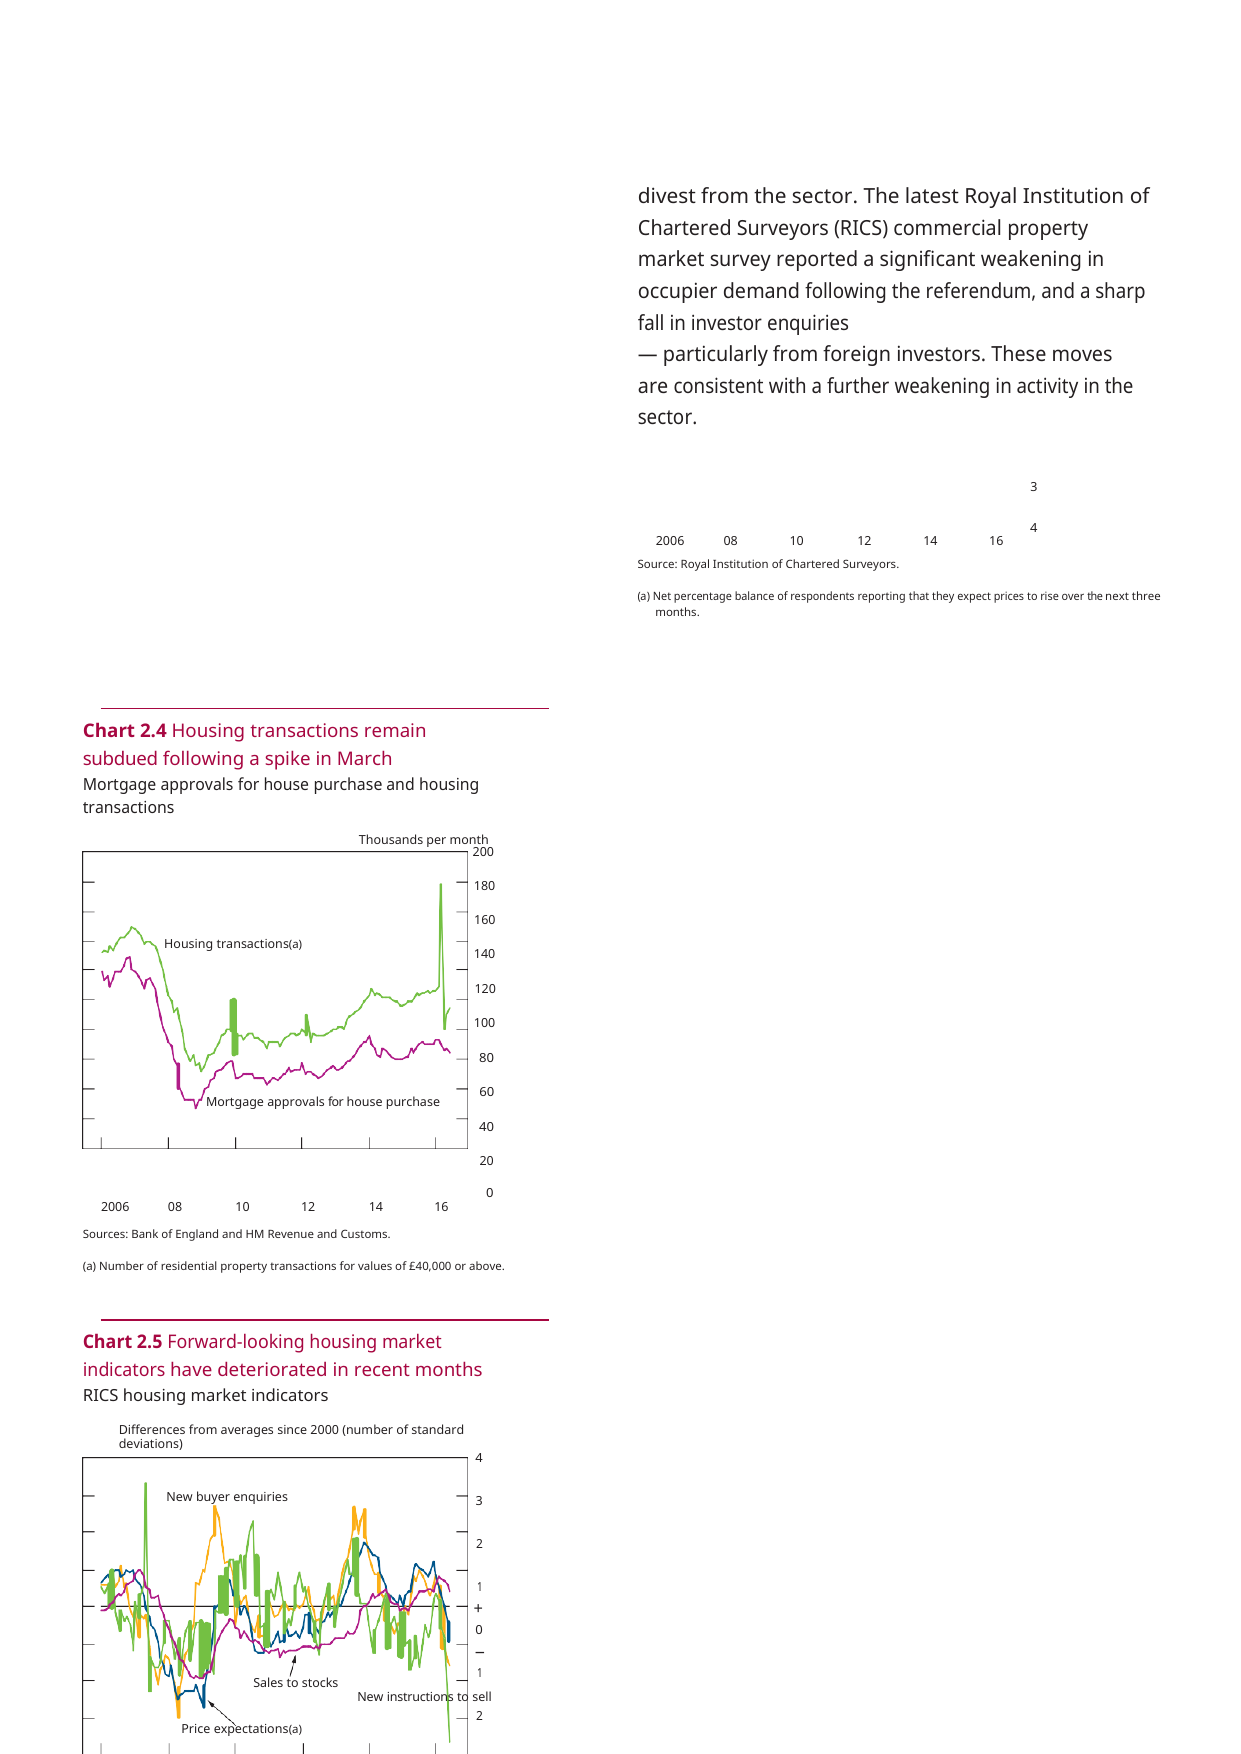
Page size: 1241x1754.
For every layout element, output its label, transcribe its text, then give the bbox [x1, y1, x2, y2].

text — particularly from foreign investors. These moves are consistent with a further weakening in activity in the sector. [638, 339, 1134, 431]
text (a) Number of residential property transactions for values of £40,000 or above. [83, 1258, 526, 1274]
picture [82, 851, 468, 1149]
text 0 [486, 1187, 526, 1200]
text 20 [479, 1152, 526, 1169]
text 140 [474, 946, 526, 963]
text 80 [479, 1049, 526, 1066]
text Chart 2.5 Forward-looking housing market indicators have deteriorated in recent months [83, 1329, 526, 1382]
text 40 [479, 1118, 526, 1135]
text Thousands per month [359, 834, 526, 847]
text – [474, 1639, 526, 1662]
text Source: Royal Institution of Chartered Surveyors. [637, 556, 1184, 572]
text 2006 08 10 12 14 16 [656, 535, 1184, 548]
text 4 [1030, 522, 1184, 535]
text 120 [474, 980, 526, 997]
text 1 [477, 1664, 526, 1681]
text RICS housing market indicators [83, 1384, 526, 1407]
text 1 [477, 1578, 526, 1595]
text 2 [476, 1535, 526, 1552]
text + [473, 1596, 526, 1619]
text 2 [476, 1707, 526, 1724]
text 3 [475, 1492, 526, 1509]
picture [82, 1457, 468, 1754]
text Differences from averages since 2000 (number of standard deviations) [118, 1423, 526, 1451]
text Mortgage approvals for house purchase and housing transactions [83, 773, 526, 818]
text divest from the sector. The latest Royal Institution of Chartered Surveyors (RICS) commercial property market survey reported a significant weakening in occupier demand following the referendum, and a sharp fall in investor enquiries [638, 181, 1156, 336]
text Chart 2.4 Housing transactions remain subdued following a spike in March [83, 717, 466, 771]
text 3 [1030, 478, 1184, 496]
text 180 [474, 877, 526, 894]
text Sources: Bank of England and HM Revenue and Customs. [83, 1227, 526, 1242]
text 160 [474, 911, 526, 928]
text 2006 08 10 12 14 16 [101, 1200, 526, 1214]
text 100 [474, 1014, 526, 1032]
text 4 [475, 1451, 526, 1466]
text 0 [475, 1621, 526, 1638]
text (a) Net percentage balance of respondents reporting that they expect prices to rise over the next three months. [637, 588, 1168, 619]
text 60 [479, 1083, 526, 1101]
